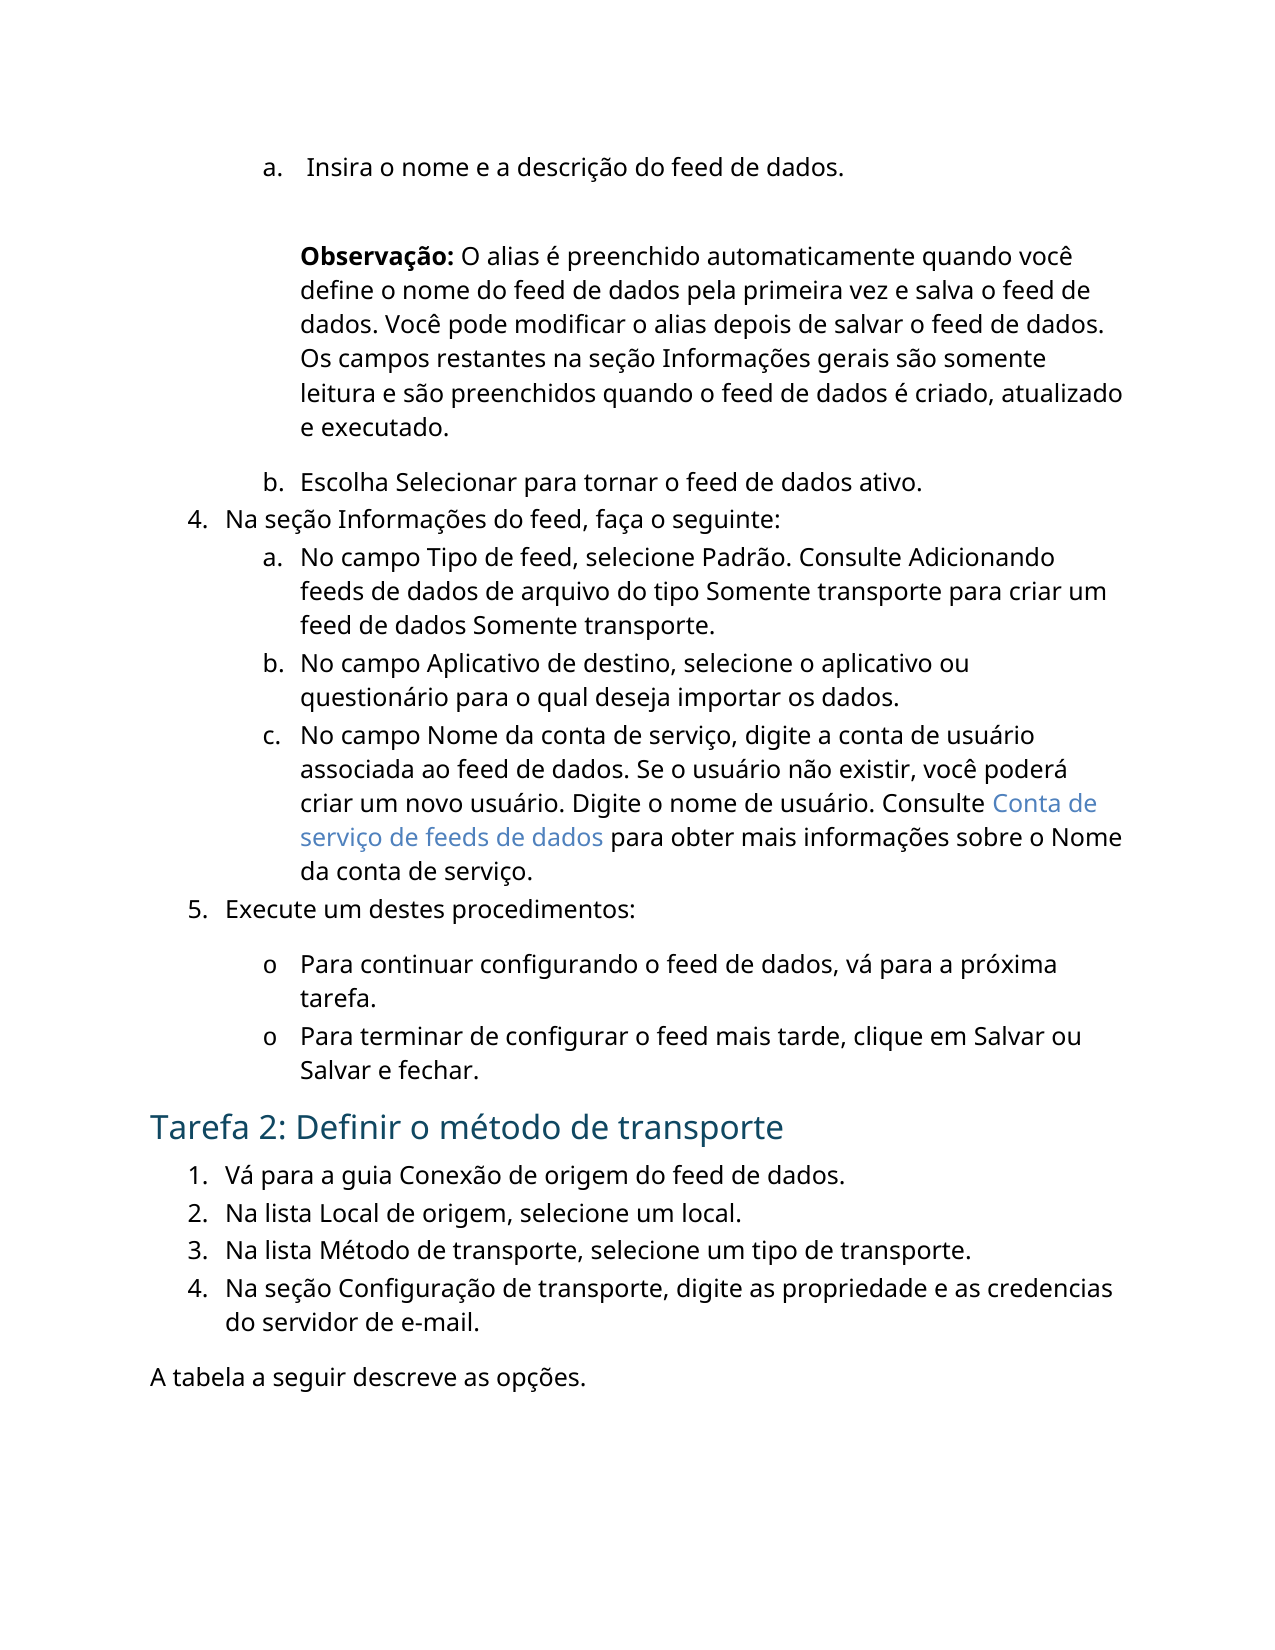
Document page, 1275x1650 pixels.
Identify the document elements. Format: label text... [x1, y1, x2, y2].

text A tabela a seguir descreve as opções. [150, 1360, 1125, 1394]
list Observação: O alias é preenchido automaticamente quando você define o nome do feed de dados pela primeira vez e salva o feed de dados. Você pode modificar o alias depois de salvar o feed de dados. Os campos restantes na seção Informações gerais são somente leitura e são preenchidos quando o feed de dados é criado, atualizado e executado. [262, 239, 1125, 443]
list Na seção Configuração de transporte, digite as propriedade e as credencias do servidor de e-mail. [187, 1271, 1125, 1339]
list Execute um destes procedimentos: [187, 892, 1125, 926]
list Na lista Local de origem, selecione um local. [187, 1195, 1125, 1229]
list Escolha Selecionar para tornar o feed de dados ativo. [262, 464, 1125, 498]
list Para continuar configurando o feed de dados, vá para a próxima tarefa. [262, 947, 1125, 1015]
list Na seção Informações do feed, faça o seguinte: [187, 502, 1125, 536]
list No campo Aplicativo de destino, selecione o aplicativo ou questionário para o qual deseja importar os dados. [262, 646, 1125, 714]
list Insira o nome e a descrição do feed de dados. [262, 150, 1125, 218]
list Vá para a guia Conexão de origem do feed de dados. [187, 1157, 1125, 1191]
list No campo Nome da conta de serviço, digite a conta de usuário associada ao feed de dados. Se o usuário não existir, você poderá criar um novo usuário. Digite o nome de usuário. Consulte Conta de serviço de feeds de dados para obter mais informações sobre o Nome da conta de serviço. [262, 718, 1125, 888]
list No campo Tipo de feed, selecione Padrão. Consulte Adicionando feeds de dados de arquivo do tipo Somente transporte para criar um feed de dados Somente transporte. [262, 540, 1125, 642]
list Para terminar de configurar o feed mais tarde, clique em Salvar ou Salvar e fechar. [262, 1019, 1125, 1087]
list Na lista Método de transporte, selecione um tipo de transporte. [187, 1233, 1125, 1267]
subtitle Tarefa 2: Definir o método de transporte [150, 1104, 1125, 1149]
